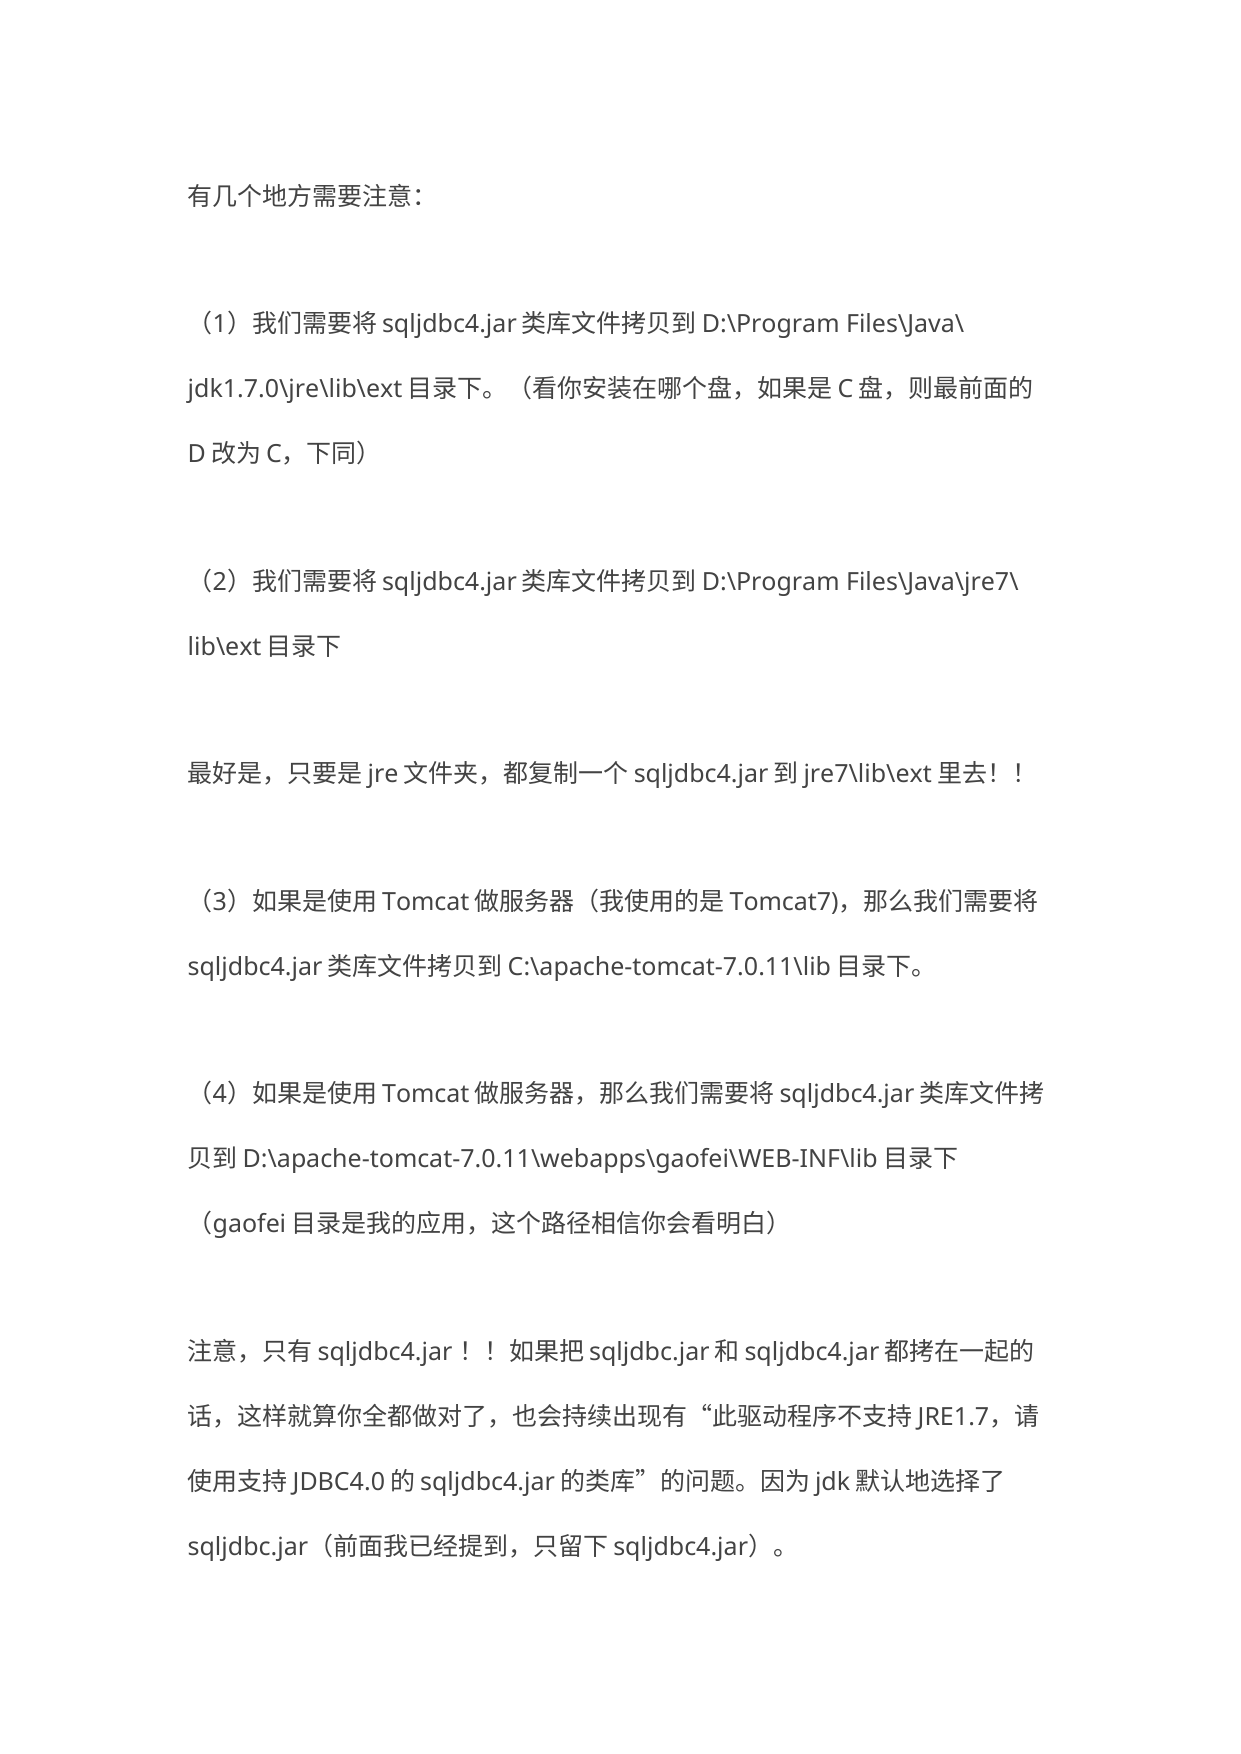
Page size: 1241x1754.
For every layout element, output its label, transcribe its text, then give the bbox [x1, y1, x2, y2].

text 最好是，只要是jre文件夹，都复制一个sqljdbc4.jar到jre7\lib\ext里去！！ [187, 739, 1053, 804]
text 注意，只有sqljdbc4.jar ！！如果把sqljdbc.jar和sqljdbc4.jar都拷在一起的话，这样就算你全都做对了，也会持续出现有“此驱动程序不支持JRE1.7，请使用支持JDBC4.0的sqljdbc4.jar的类库”的问题。因为jdk默认地选择了sqljdbc.jar（前面我已经提到，只留下sqljdbc4.jar）。 [187, 1317, 1053, 1577]
text （4）如果是使用Tomcat做服务器，那么我们需要将sqljdbc4.jar类库文件拷贝到D:\apache-tomcat-7.0.11\webapps\gaofei\WEB-INF\lib目录下（gaofei目录是我的应用，这个路径相信你会看明白） [187, 1059, 1053, 1254]
text （1）我们需要将sqljdbc4.jar类库文件拷贝到D:\Program Files\Java\jdk1.7.0\jre\lib\ext目录下。（看你安装在哪个盘，如果是C盘，则最前面的D改为C，下同） [187, 289, 1053, 484]
text （3）如果是使用Tomcat做服务器（我使用的是Tomcat7)，那么我们需要将sqljdbc4.jar类库文件拷贝到C:\apache-tomcat-7.0.11\lib目录下。 [187, 867, 1053, 997]
text （2）我们需要将sqljdbc4.jar类库文件拷贝到D:\Program Files\Java\jre7\lib\ext目录下 [187, 547, 1053, 677]
text 有几个地方需要注意： [187, 162, 1053, 227]
